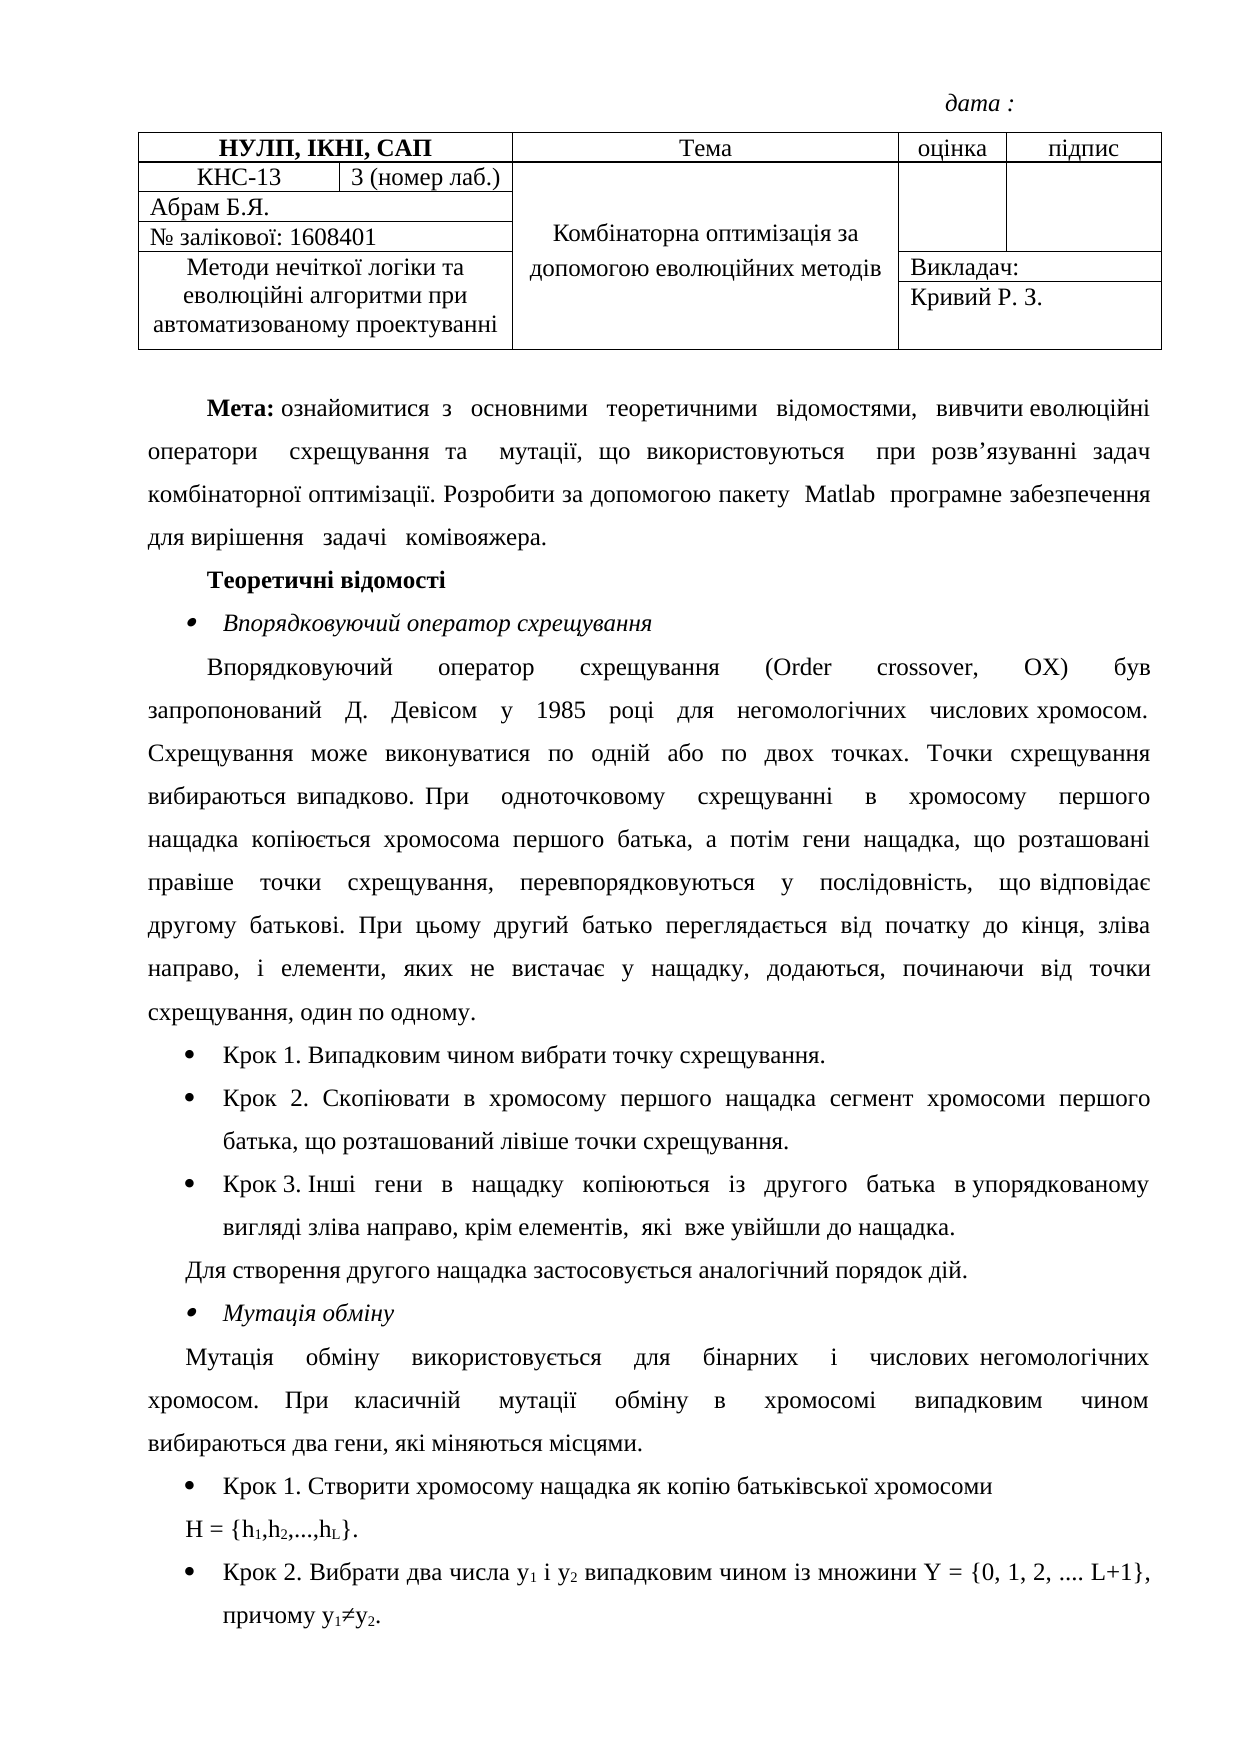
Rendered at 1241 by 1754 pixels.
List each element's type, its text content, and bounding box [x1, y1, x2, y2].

list Крок 2. Скопіювати в хромосому першого нащадка сегмент хромосоми першого батька, що розташований лівіше точки схрещування. [185, 1083, 1152, 1155]
table_header підпис [1007, 133, 1161, 161]
text Теоретичні відомості [148, 565, 1152, 594]
text Впорядковуючий оператор схрещування (Order crossover, OX) був запропонований Д. Девісом у 1985 році для негомологічних числових хромосом. Схрещування може виконуватися по одній або по двох точках. Точки схрещування вибираються випадково. При одноточковому схрещуванні в хромосому першого нащадка копіюється хромосома першого батька, а потім гени нащадка, що розташовані правіше точки схрещування, перевпорядковуються у послідовність, що відповідає другому батькові. При цьому другий батько переглядається від початку до кінця, зліва направо, і елементи, яких не вистачає у нащадку, додаються, починаючи від точки схрещування, один по одному. [148, 652, 1152, 1025]
table_header Тема [513, 133, 898, 161]
table_cell 3 (номер лаб.) [340, 163, 512, 191]
table_cell Методи нечіткої логіки та еволюційні алгоритми при автоматизованому проектуванні [139, 252, 512, 349]
text Для створення другого нащадка застосовується аналогічний порядок дій. [148, 1255, 1152, 1284]
table_cell Викладач: [899, 252, 1161, 281]
text дата : [738, 88, 1152, 117]
table_cell Комбінаторна оптимізація за допомогою еволюційних методів [513, 163, 898, 349]
table_cell [1007, 163, 1161, 251]
table_cell Кривий Р. З. [899, 282, 1161, 349]
table_cell Абрам Б.Я. [139, 192, 512, 221]
list Мутація обміну [185, 1298, 1152, 1327]
table_header оцінка [899, 133, 1006, 161]
text H = {h1,h2,...,hL}. [148, 1514, 1152, 1543]
list Крок 2. Вибрати два числа y1 і y2 випадковим чином із множини Y = {0, 1, 2, .... L+1}, причому y1≠y2. [185, 1557, 1152, 1629]
text Мутація обміну використовується для бінарних і числових негомологічних хромосом. При класичній мутації обміну в хромосомі випадковим чином вибираються два гени, які міняються місцями. [148, 1342, 1152, 1457]
list Впорядковуючий оператор схрещування [185, 608, 1152, 637]
table_cell № залікової: 1608401 [139, 222, 512, 251]
list Крок 3. Інші гени в нащадку копіюються із другого батька в упорядкованому вигляді зліва направо, крім елементів, які вже увійшли до нащадка. [185, 1169, 1152, 1241]
list Крок 1. Випадковим чином вибрати точку схрещування. [185, 1040, 1152, 1068]
table_header НУЛП, ІКНІ, САП [139, 133, 512, 161]
text Мета: ознайомитися з основними теоретичними відомостями, вивчити еволюційні оператори схрещування та мутації, що використовуються при розв’язуванні задач комбінаторної оптимізації. Розробити за допомогою пакету Matlab програмне забезпечення для вирішення задачі комівояжера. [148, 393, 1152, 551]
table_cell КНC-13 [139, 163, 339, 191]
list Крок 1. Створити хромосому нащадка як копію батьківської хромосоми [185, 1471, 1152, 1500]
table_cell [899, 163, 1006, 251]
